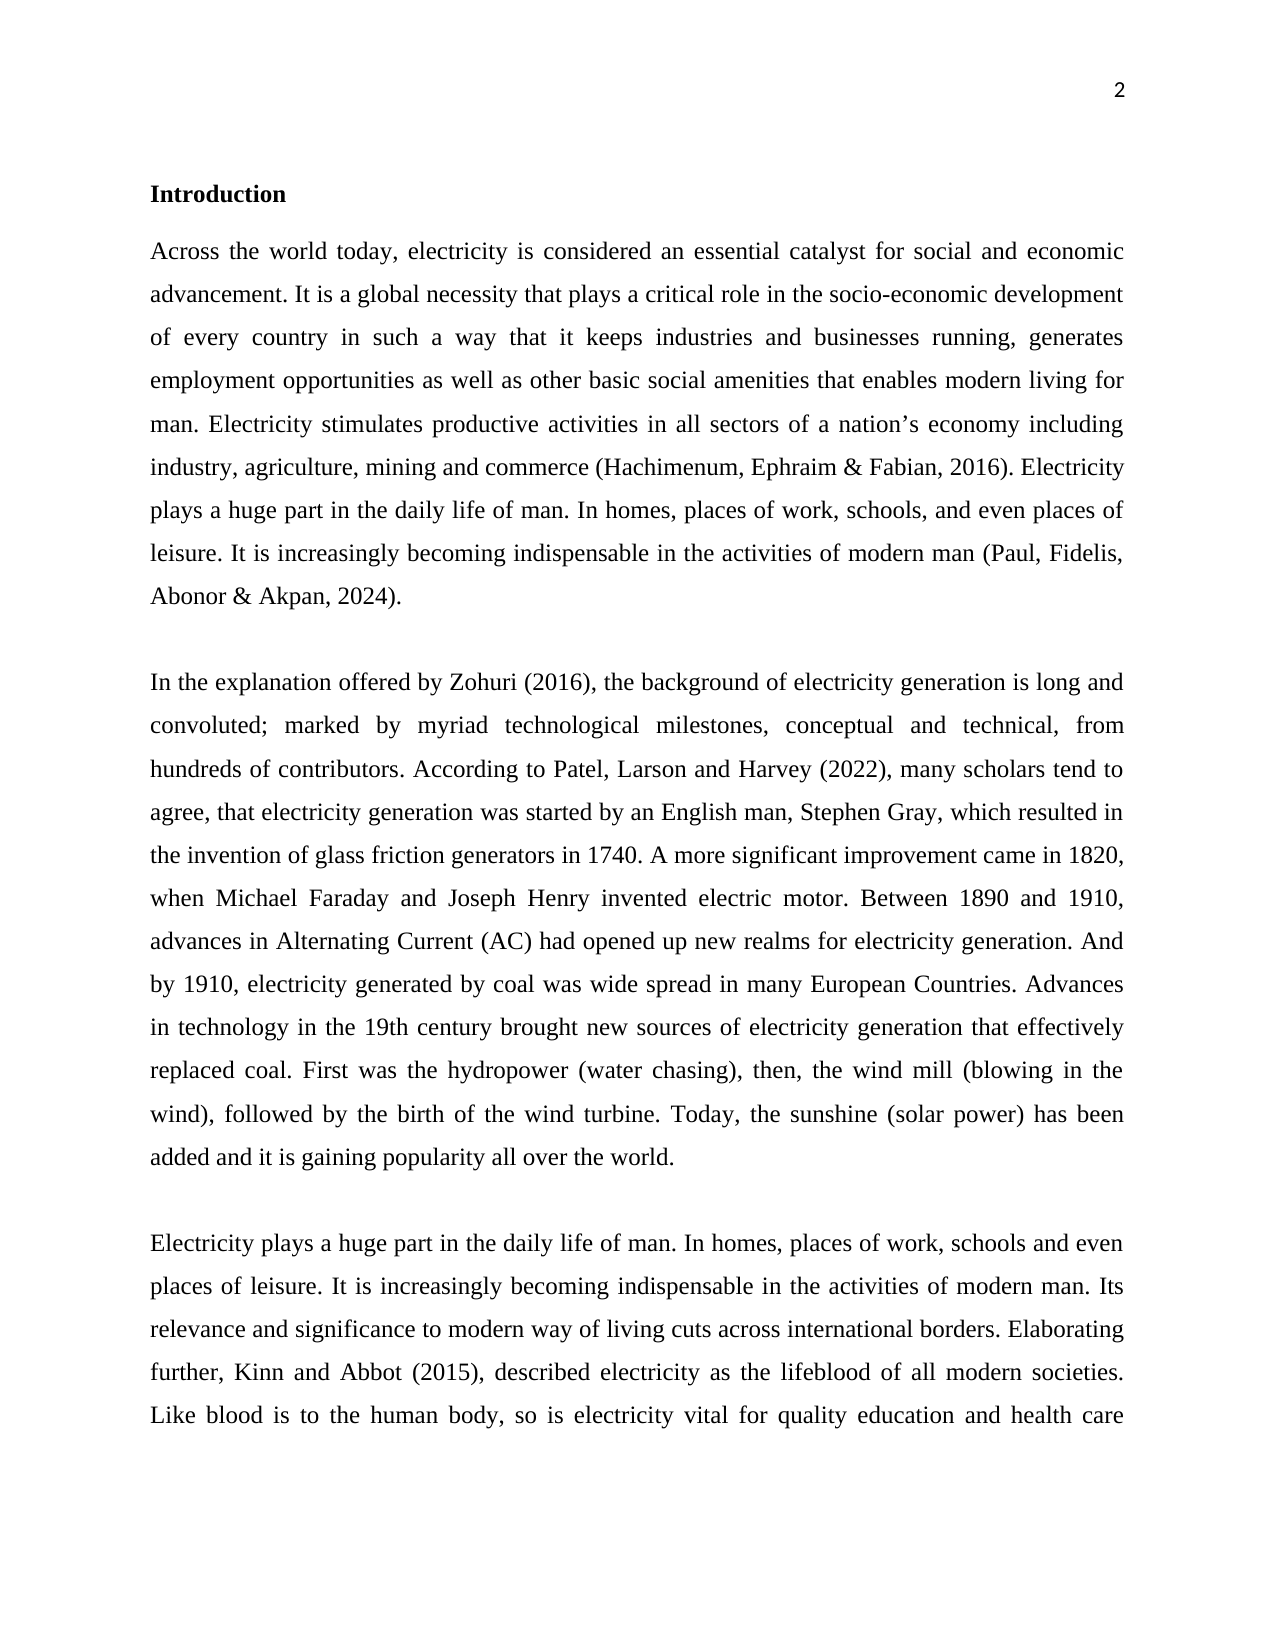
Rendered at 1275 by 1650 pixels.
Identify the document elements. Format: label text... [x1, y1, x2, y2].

text Across the world today, electricity is considered an essential catalyst for social and economic advancement. It is a global necessity that plays a critical role in the socio-economic development of every country in such a way that it keeps industries and businesses running, generates employment opportunities as well as other basic social amenities that enables modern living for man. Electricity stimulates productive activities in all sectors of a nation’s economy including industry, agriculture, mining and commerce (Hachimenum, Ephraim & Fabian, 2016). Electricity plays a huge part in the daily life of man. In homes, places of work, schools, and even places of leisure. It is increasingly becoming indispensable in the activities of modern man (Paul, Fidelis, Abonor & Akpan, 2024). [150, 236, 1125, 610]
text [150, 1228, 1125, 1429]
text Introduction [150, 179, 1125, 207]
text In the explanation offered by Zohuri (2016), the background of electricity generation is long and convoluted; marked by myriad technological milestones, conceptual and technical, from hundreds of contributors. According to Patel, Larson and Harvey (2022), many scholars tend to agree, that electricity generation was started by an English man, Stephen Gray, which resulted in the invention of glass friction generators in 1740. A more significant improvement came in 1820, when Michael Faraday and Joseph Henry invented electric motor. Between 1890 and 1910, advances in Alternating Current (AC) had opened up new realms for electricity generation. And by 1910, electricity generated by coal was wide spread in many European Countries. Advances in technology in the 19th century brought new sources of electricity generation that effectively replaced coal. First was the hydropower (water chasing), then, the wind mill (blowing in the wind), followed by the birth of the wind turbine. Today, the sunshine (solar power) has been added and it is gaining popularity all over the world. [150, 667, 1125, 1171]
